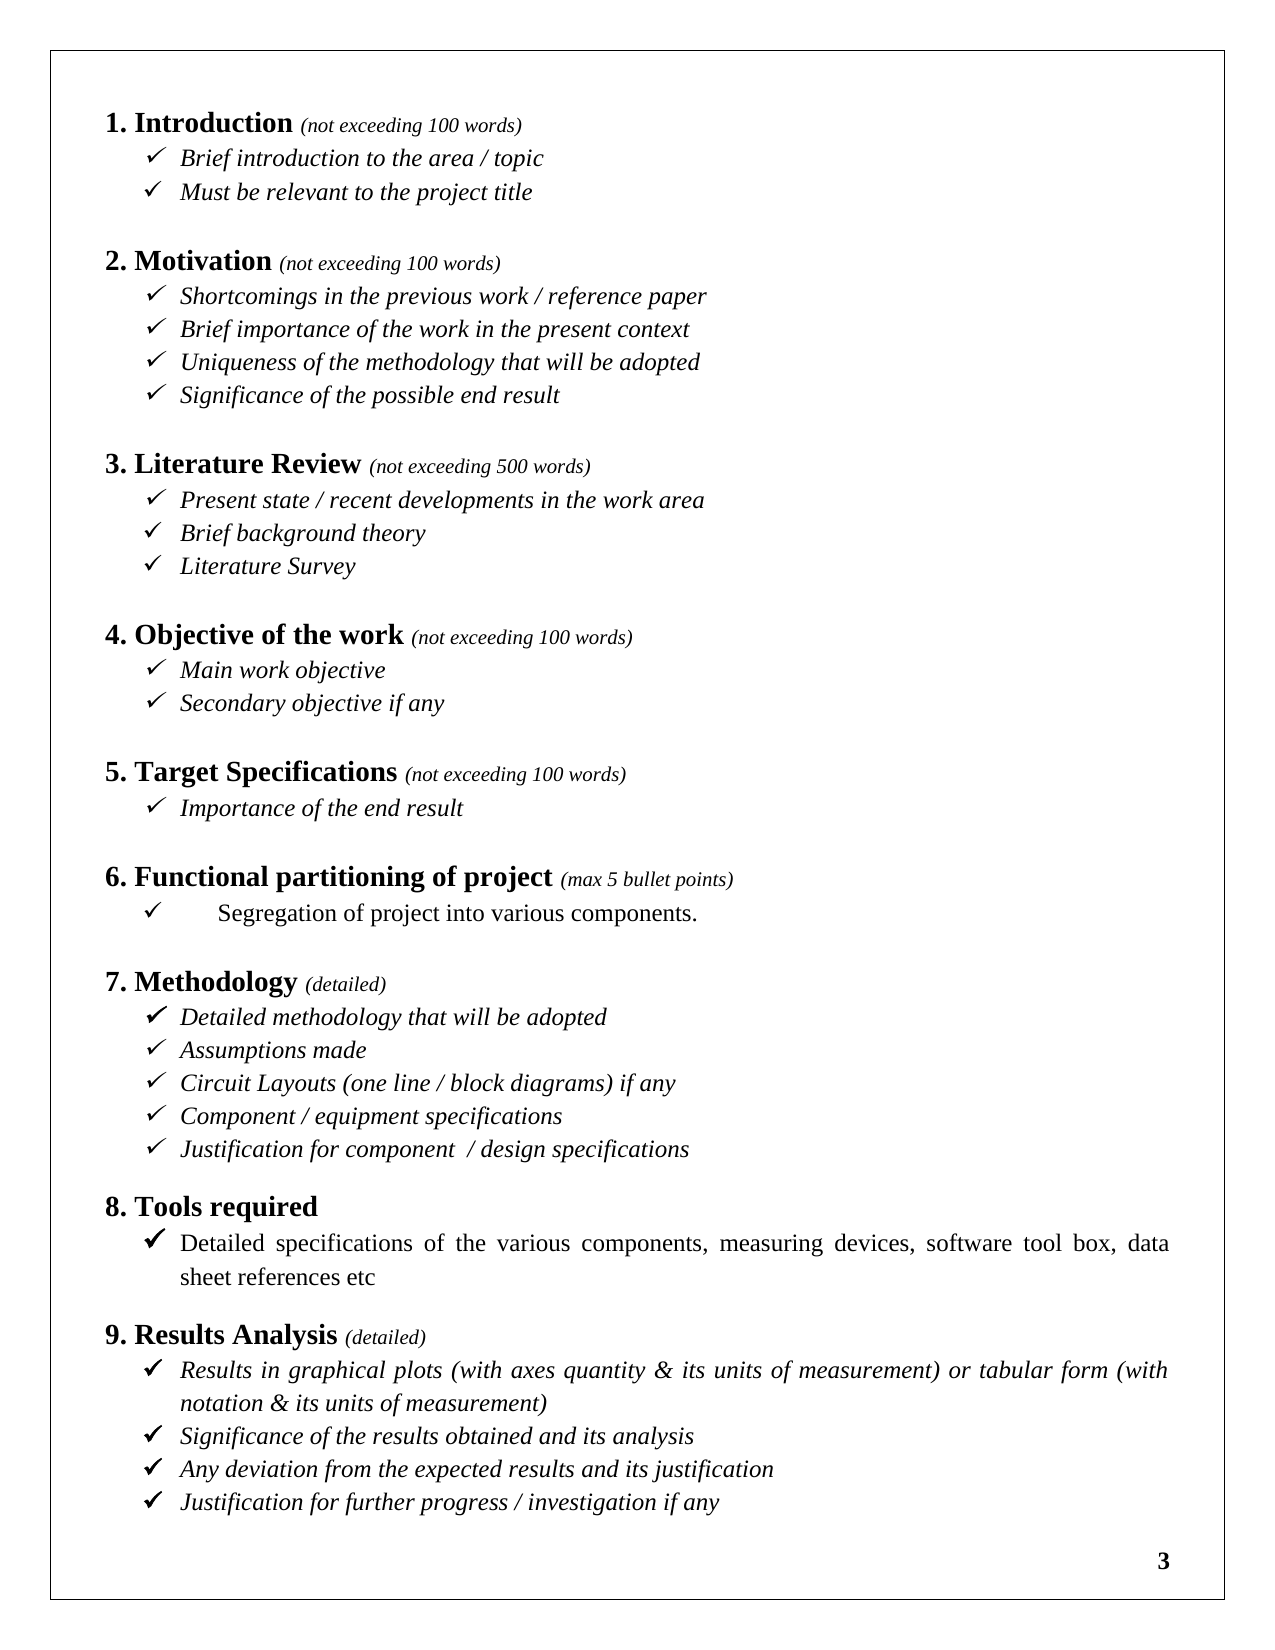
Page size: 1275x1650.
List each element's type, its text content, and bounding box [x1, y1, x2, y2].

list Brief background theory [142, 518, 1170, 547]
list Justification for further progress / investigation if any [142, 1487, 1170, 1516]
list Must be relevant to the project title [142, 177, 1170, 205]
list Importance of the end result [142, 793, 1170, 822]
list Significance of the results obtained and its analysis [142, 1421, 1170, 1450]
list Justification for component / design specifications [142, 1134, 1170, 1163]
list Brief importance of the work in the present context [142, 314, 1170, 343]
list Detailed methodology that will be adopted [142, 1002, 1170, 1031]
list Circuit Layouts (one line / block diagrams) if any [142, 1068, 1170, 1097]
text 8. Tools required [105, 1189, 1170, 1223]
text 6. Functional partitioning of project (max 5 bullet points) [105, 859, 1170, 893]
list Detailed specifications of the various components, measuring devices, software tool box, data sheet references etc [142, 1228, 1170, 1291]
list Secondary objective if any [142, 688, 1170, 717]
list Segregation of project into various components. [142, 898, 1170, 926]
list Brief introduction to the area / topic [142, 143, 1170, 172]
text 2. Motivation (not exceeding 100 words) [105, 243, 1170, 276]
list Literature Survey [142, 551, 1170, 579]
text 7. Methodology (detailed) [105, 964, 1170, 997]
text 4. Objective of the work (not exceeding 100 words) [105, 617, 1170, 650]
list Significance of the possible end result [142, 380, 1170, 409]
list Main work objective [142, 655, 1170, 684]
text 5. Target Specifications (not exceeding 100 words) [105, 754, 1170, 788]
list Present state / recent developments in the work area [142, 485, 1170, 513]
list Any deviation from the expected results and its justification [142, 1454, 1170, 1483]
list Uniqueness of the methodology that will be adopted [142, 347, 1170, 376]
list Shortcomings in the previous work / reference paper [142, 281, 1170, 310]
list Results in graphical plots (with axes quantity & its units of measurement) or tabular form (with notation & its units of measurement) [142, 1355, 1170, 1417]
list Component / equipment specifications [142, 1101, 1170, 1130]
text 9. Results Analysis (detailed) [105, 1317, 1170, 1350]
text 3. Literature Review (not exceeding 500 words) [105, 446, 1170, 480]
list Assumptions made [142, 1035, 1170, 1064]
text 1. Introduction (not exceeding 100 words) [105, 105, 1170, 138]
